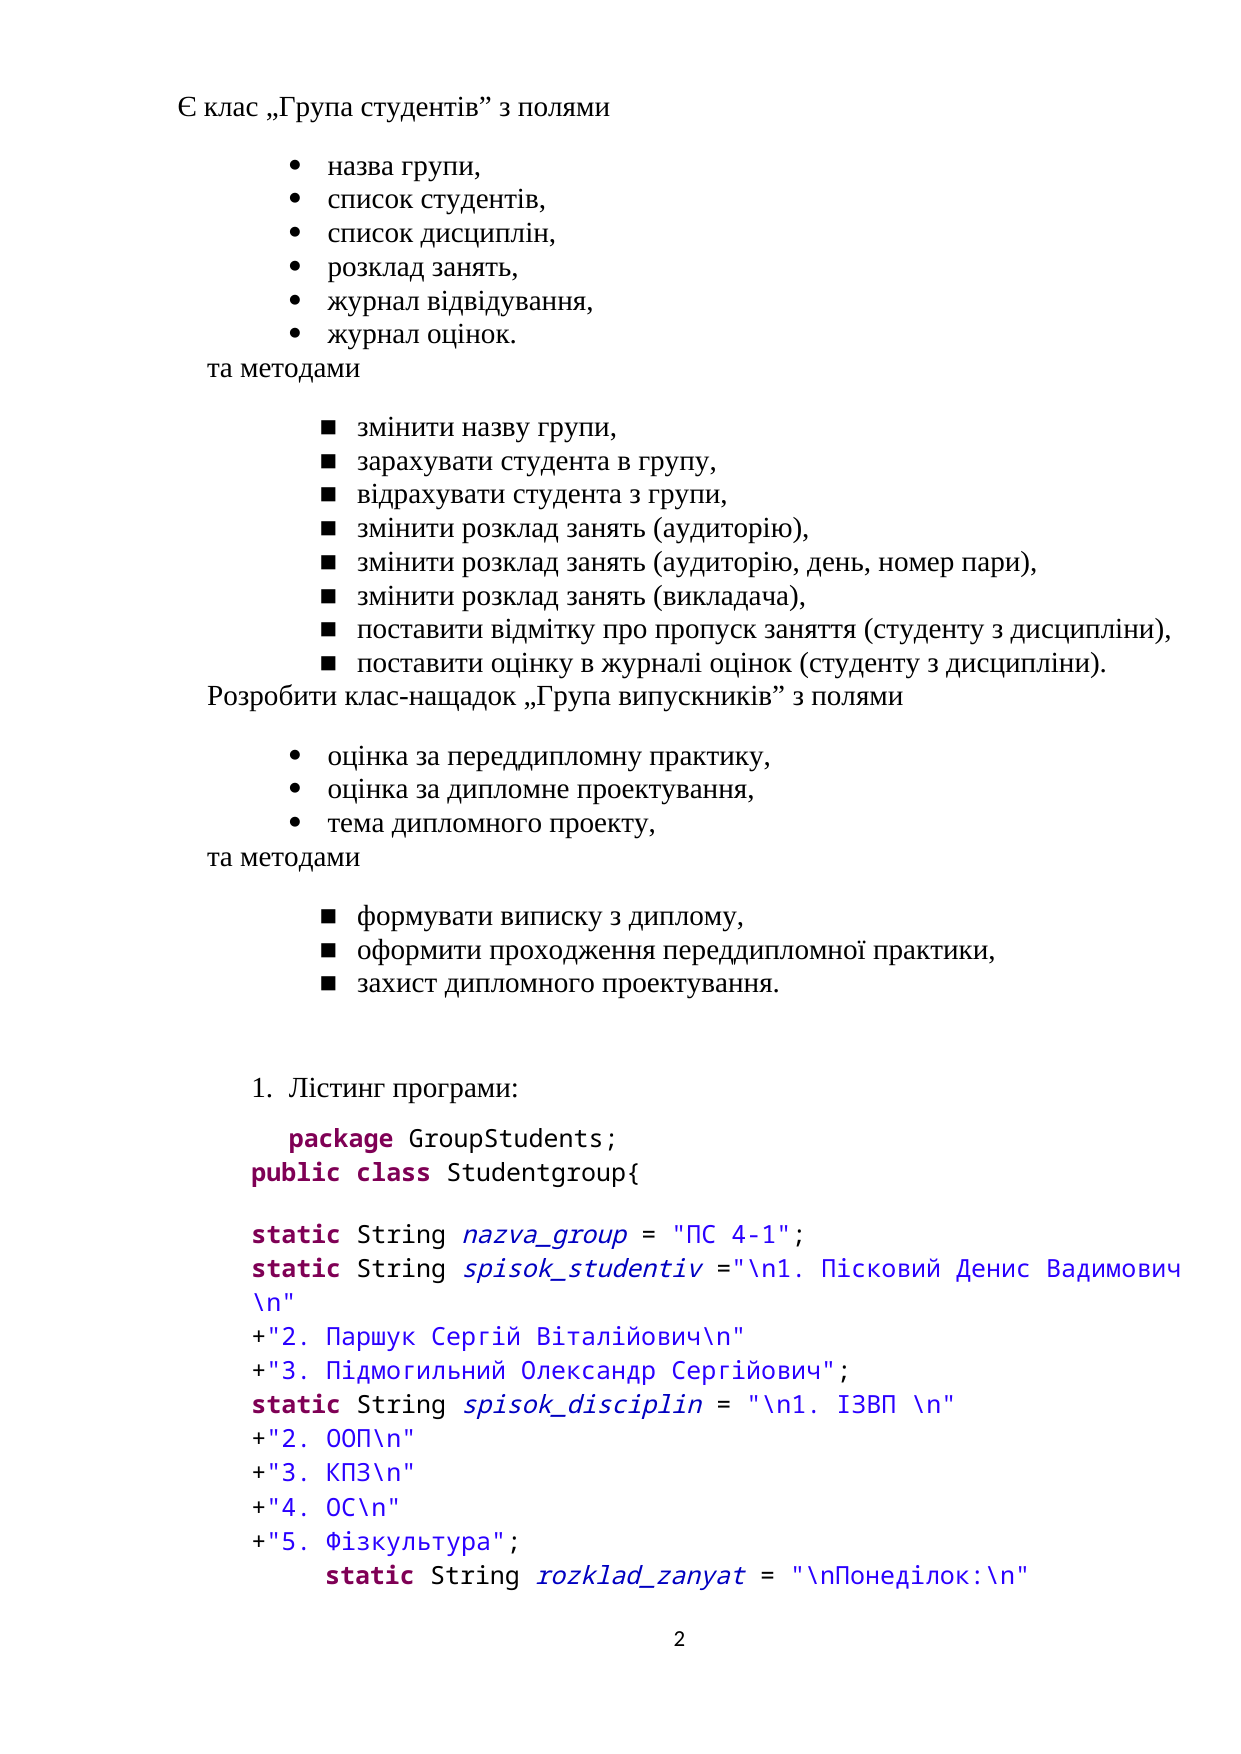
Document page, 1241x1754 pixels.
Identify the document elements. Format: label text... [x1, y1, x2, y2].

list захист дипломного проектування. [319, 965, 1181, 999]
list package GroupStudents; [288, 1121, 1181, 1154]
list розклад занять, [290, 249, 1181, 283]
list оформити проходження переддипломної практики, [319, 932, 1181, 965]
list Лістинг програми: [251, 1070, 1181, 1104]
text +"3. Підмогильний Олександр Сергійович"; [251, 1353, 1181, 1387]
text static String spisok_disciplin = "\n1. ІЗВП \n" [251, 1387, 1181, 1421]
list поставити відмітку про пропуск заняття (студенту з дисципліни), [319, 611, 1181, 645]
text та методами [177, 839, 1181, 872]
list журнал відвідування, [290, 283, 1181, 316]
list оцінка за переддипломну практику, [290, 738, 1181, 771]
list відрахувати студента з групи, [319, 477, 1181, 510]
text static String rozklad_zanyat = "\nПонеділок:\n" [251, 1557, 1181, 1591]
text public class Studentgroup{ [251, 1154, 1181, 1189]
list змінити розклад занять (аудиторію), [319, 510, 1181, 544]
list журнал оцінок. [290, 316, 1181, 350]
text +"4. ОС\n" [251, 1489, 1181, 1523]
list формувати виписку з диплому, [319, 898, 1181, 932]
text static String spisok_studentiv ="\n1. Пісковий Денис Вадимович \n" [251, 1251, 1181, 1319]
list змінити назву групи, [319, 409, 1181, 443]
list список дисциплін, [290, 215, 1181, 249]
text +"3. КПЗ\n" [251, 1455, 1181, 1489]
list зарахувати студента в групу, [319, 443, 1181, 477]
list поставити оцінку в журналі оцінок (студенту з дисципліни). [319, 645, 1181, 678]
text static String nazva_group = "ПС 4-1"; [251, 1217, 1181, 1251]
list змінити розклад занять (викладача), [319, 577, 1181, 611]
list список студентів, [290, 182, 1181, 215]
text Розробити клас-нащадок „Група випускників” з полями [177, 678, 1181, 712]
list тема дипломного проекту, [290, 805, 1181, 839]
list назва групи, [290, 148, 1181, 182]
list змінити розклад занять (аудиторію, день, номер пари), [319, 544, 1181, 577]
text та методами [207, 350, 1181, 383]
text +"5. Фізкультура"; [251, 1523, 1181, 1557]
text +"2. Паршук Сергій Віталійович\n" [251, 1319, 1181, 1353]
text Є клас „Група студентів” з полями [177, 89, 1181, 122]
list оцінка за дипломне проектування, [290, 771, 1181, 805]
text +"2. OOП\n" [251, 1421, 1181, 1455]
